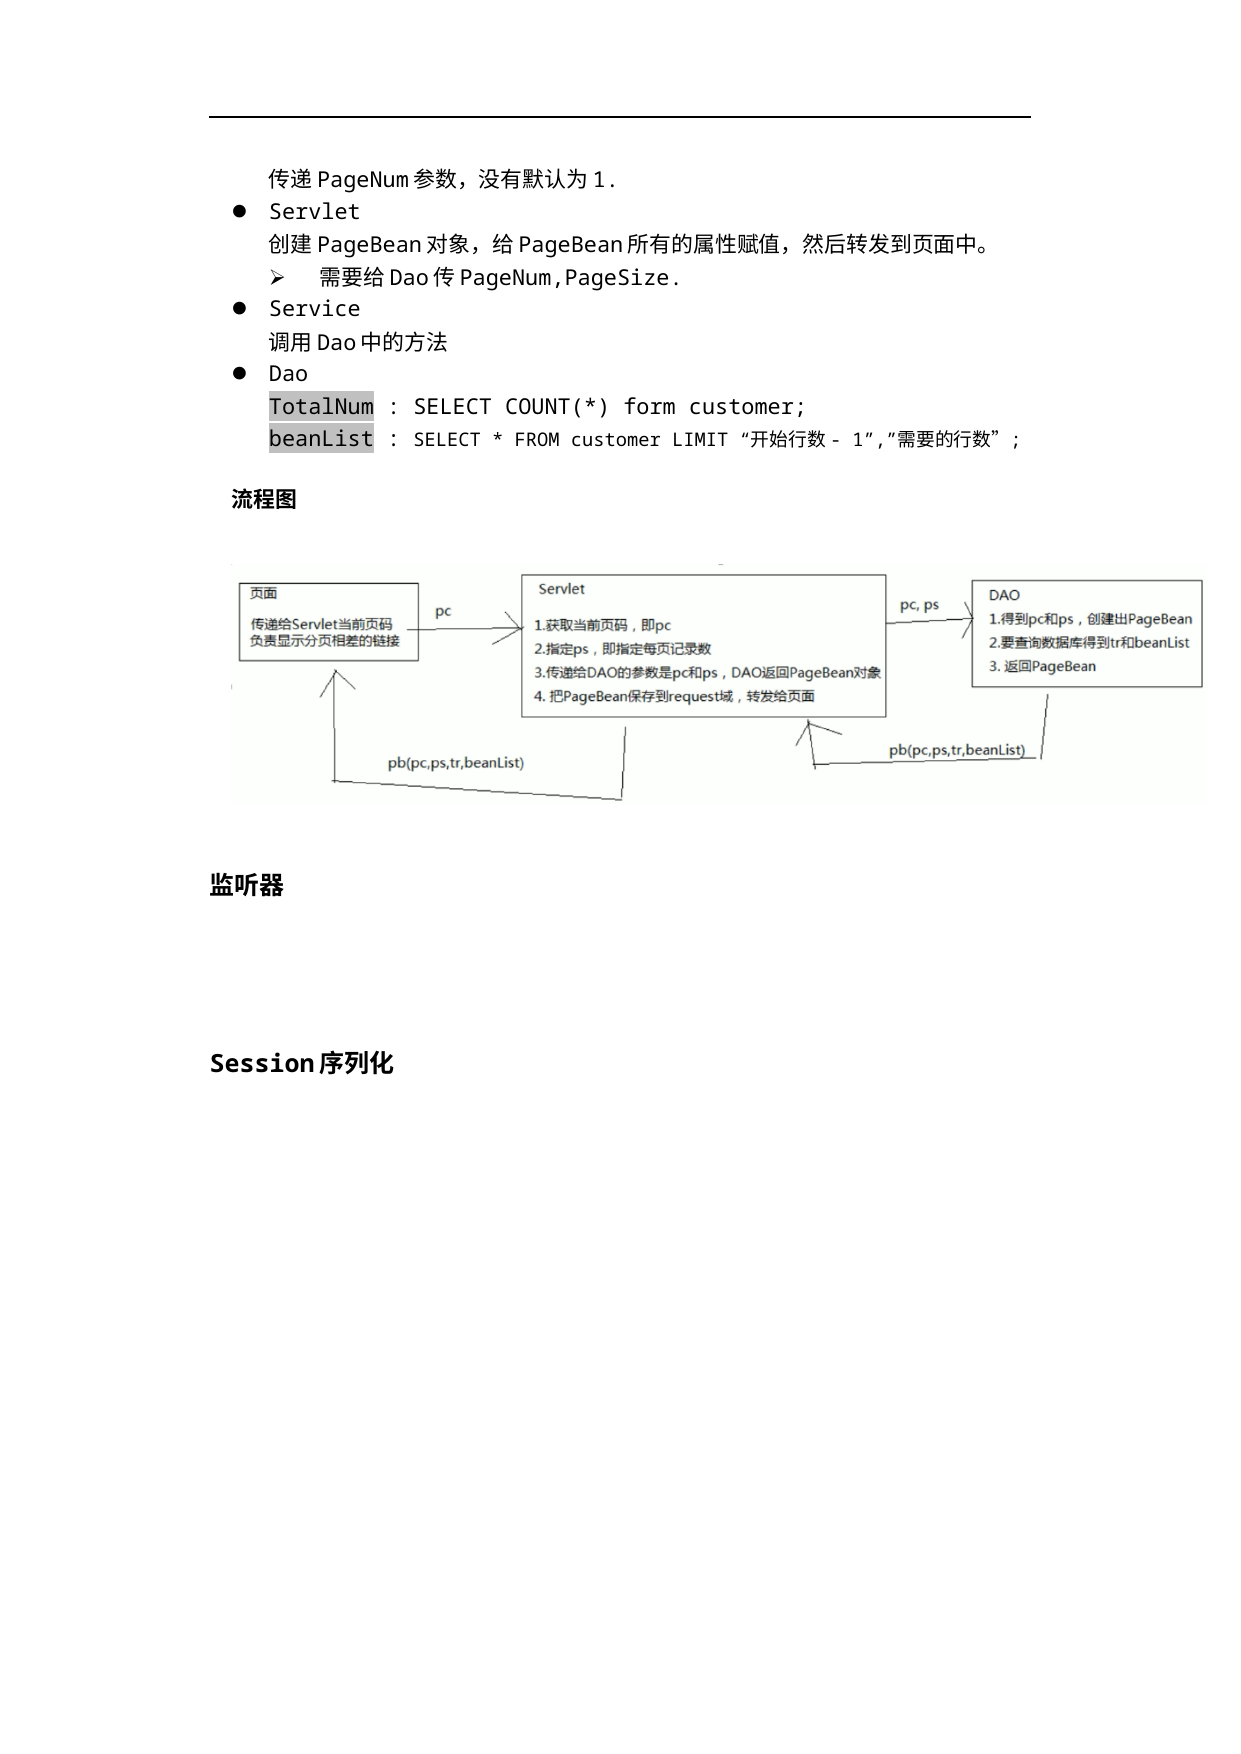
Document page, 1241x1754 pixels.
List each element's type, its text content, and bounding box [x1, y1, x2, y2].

list Service [231, 292, 1031, 324]
subtitle Session序列化 [209, 1029, 1031, 1094]
list Dao [231, 357, 1031, 389]
picture [231, 564, 1207, 804]
subtitle 流程图 [209, 482, 1031, 514]
list TotalNum : SELECT COUNT(*) form customer; [269, 389, 1031, 422]
list 调用Dao中的方法 [269, 324, 1031, 357]
list 创建PageBean对象，给PageBean所有的属性赋值，然后转发到页面中。 [269, 227, 1031, 259]
list beanList : SELECT * FROM customer LIMIT “开始行数 - 1”,”需要的行数”; [269, 422, 1031, 454]
list 需要给Dao传PageNum,PageSize. [269, 259, 1031, 292]
subtitle 监听器 [209, 851, 1031, 916]
list Servlet [231, 194, 1031, 227]
list 传递PageNum参数，没有默认为1. [269, 162, 1031, 194]
